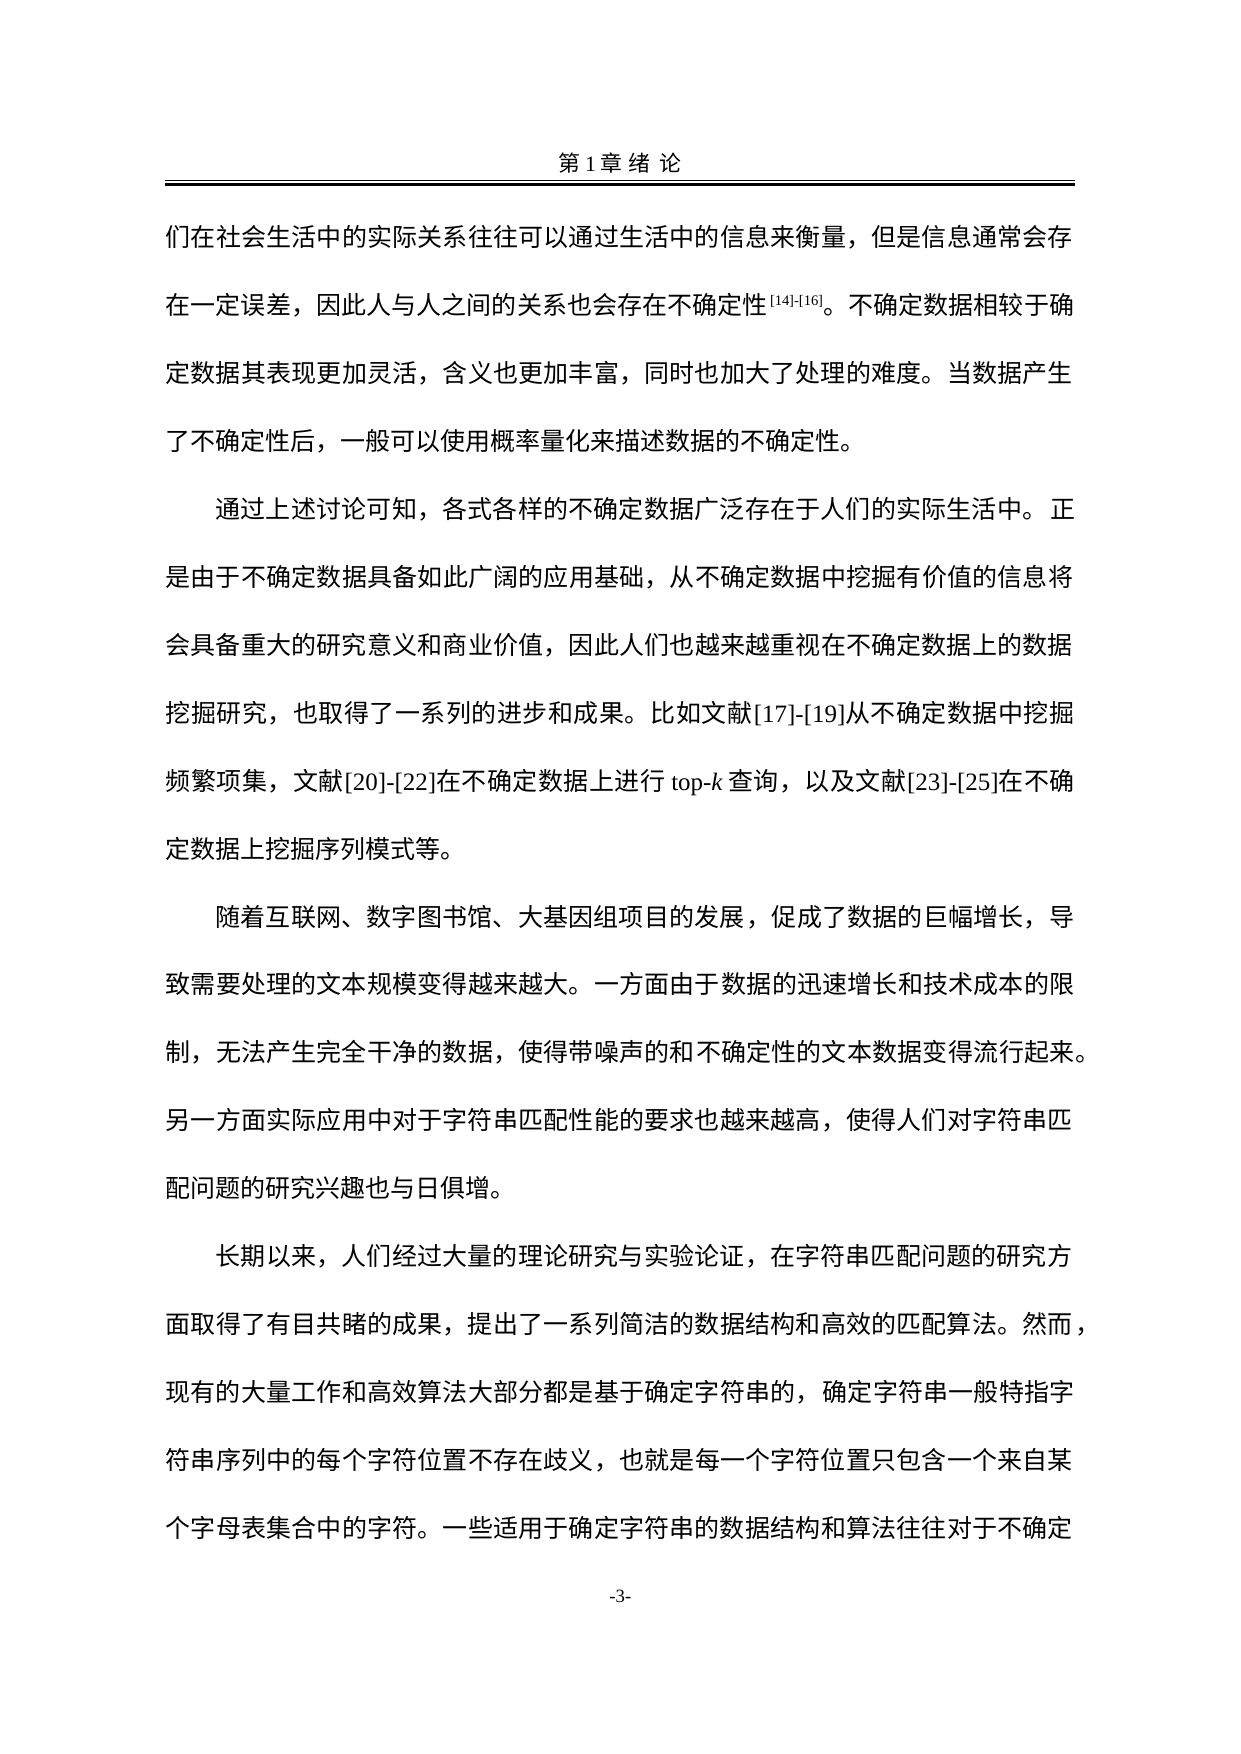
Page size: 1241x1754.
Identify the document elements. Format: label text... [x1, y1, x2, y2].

text 随着互联网、数字图书馆、大基因组项目的发展，促成了数据的巨幅增长，导致需要处理的文本规模变得越来越大。一方面由于数据的迅速增长和技术成本的限制，无法产生完全干净的数据，使得带噪声的和不确定性的文本数据变得流行起来。另一方面实际应用中对于字符串匹配性能的要求也越来越高，使得人们对字符串匹配问题的研究兴趣也与日俱增。 [165, 881, 1075, 1221]
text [165, 202, 1075, 474]
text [165, 1221, 1075, 1560]
